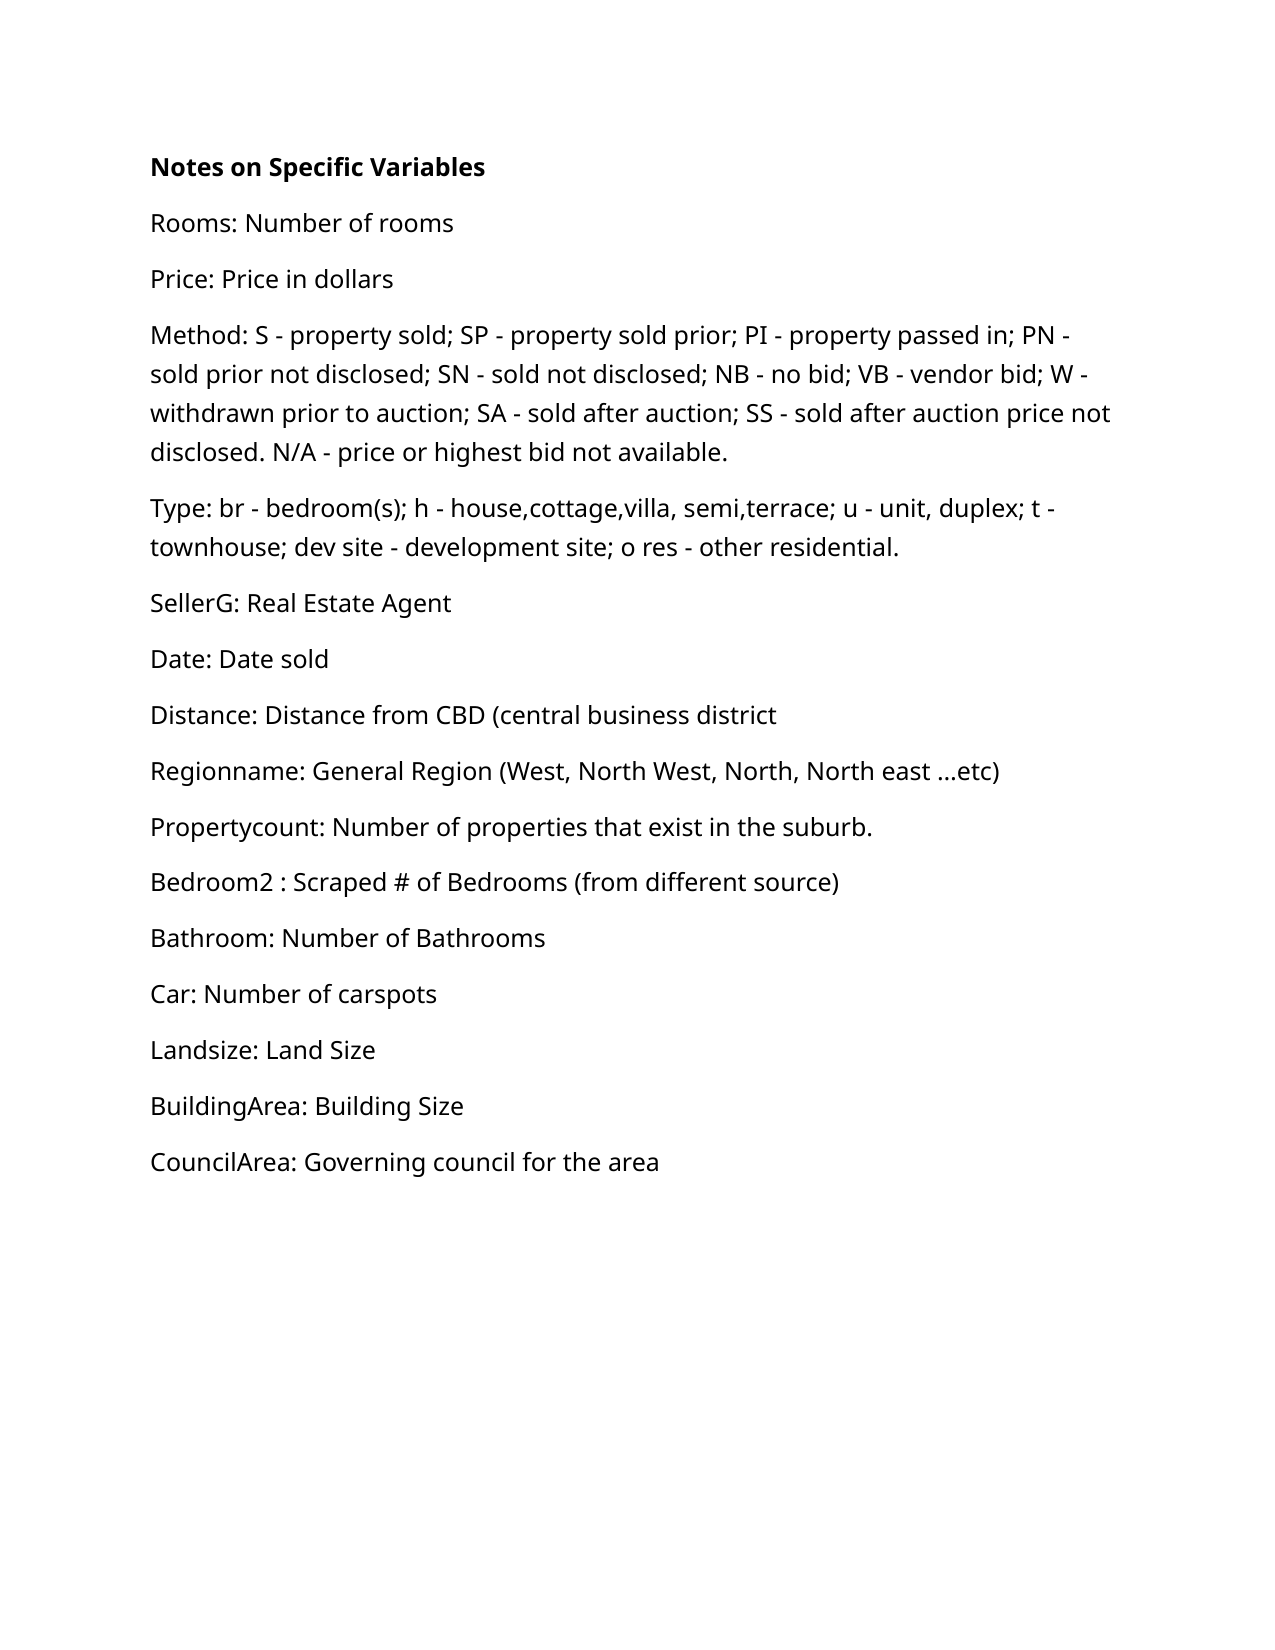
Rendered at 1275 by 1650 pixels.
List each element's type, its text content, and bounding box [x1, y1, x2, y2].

text BuildingArea: Building Size [150, 1088, 1125, 1122]
text Rooms: Number of rooms [150, 206, 1125, 240]
text Regionname: General Region (West, North West, North, North east …etc) [150, 753, 1125, 787]
text Price: Price in dollars [150, 262, 1125, 296]
text Bathroom: Number of Bathrooms [150, 921, 1125, 955]
text Method: S - property sold; SP - property sold prior; PI - property passed in; PN - sold prior not disclosed; SN - sold not disclosed; NB - no bid; VB - vendor bid; W - withdrawn prior to auction; SA - sold after auction; SS - sold after auction price not disclosed. N/A - price or highest bid not available. [150, 317, 1125, 469]
text SellerG: Real Estate Agent [150, 586, 1125, 620]
text Date: Date sold [150, 642, 1125, 676]
text Car: Number of carspots [150, 977, 1125, 1011]
text Distance: Distance from CBD (central business district [150, 697, 1125, 732]
text Propertycount: Number of properties that exist in the suburb. [150, 809, 1125, 843]
text Landsize: Land Size [150, 1032, 1125, 1067]
text Notes on Specific Variables [150, 150, 1125, 184]
text Type: br - bedroom(s); h - house,cottage,villa, semi,terrace; u - unit, duplex; t - townhouse; dev site - development site; o res - other residential. [150, 491, 1125, 564]
text Bedroom2 : Scraped # of Bedrooms (from different source) [150, 865, 1125, 899]
text CouncilArea: Governing council for the area [150, 1144, 1125, 1178]
